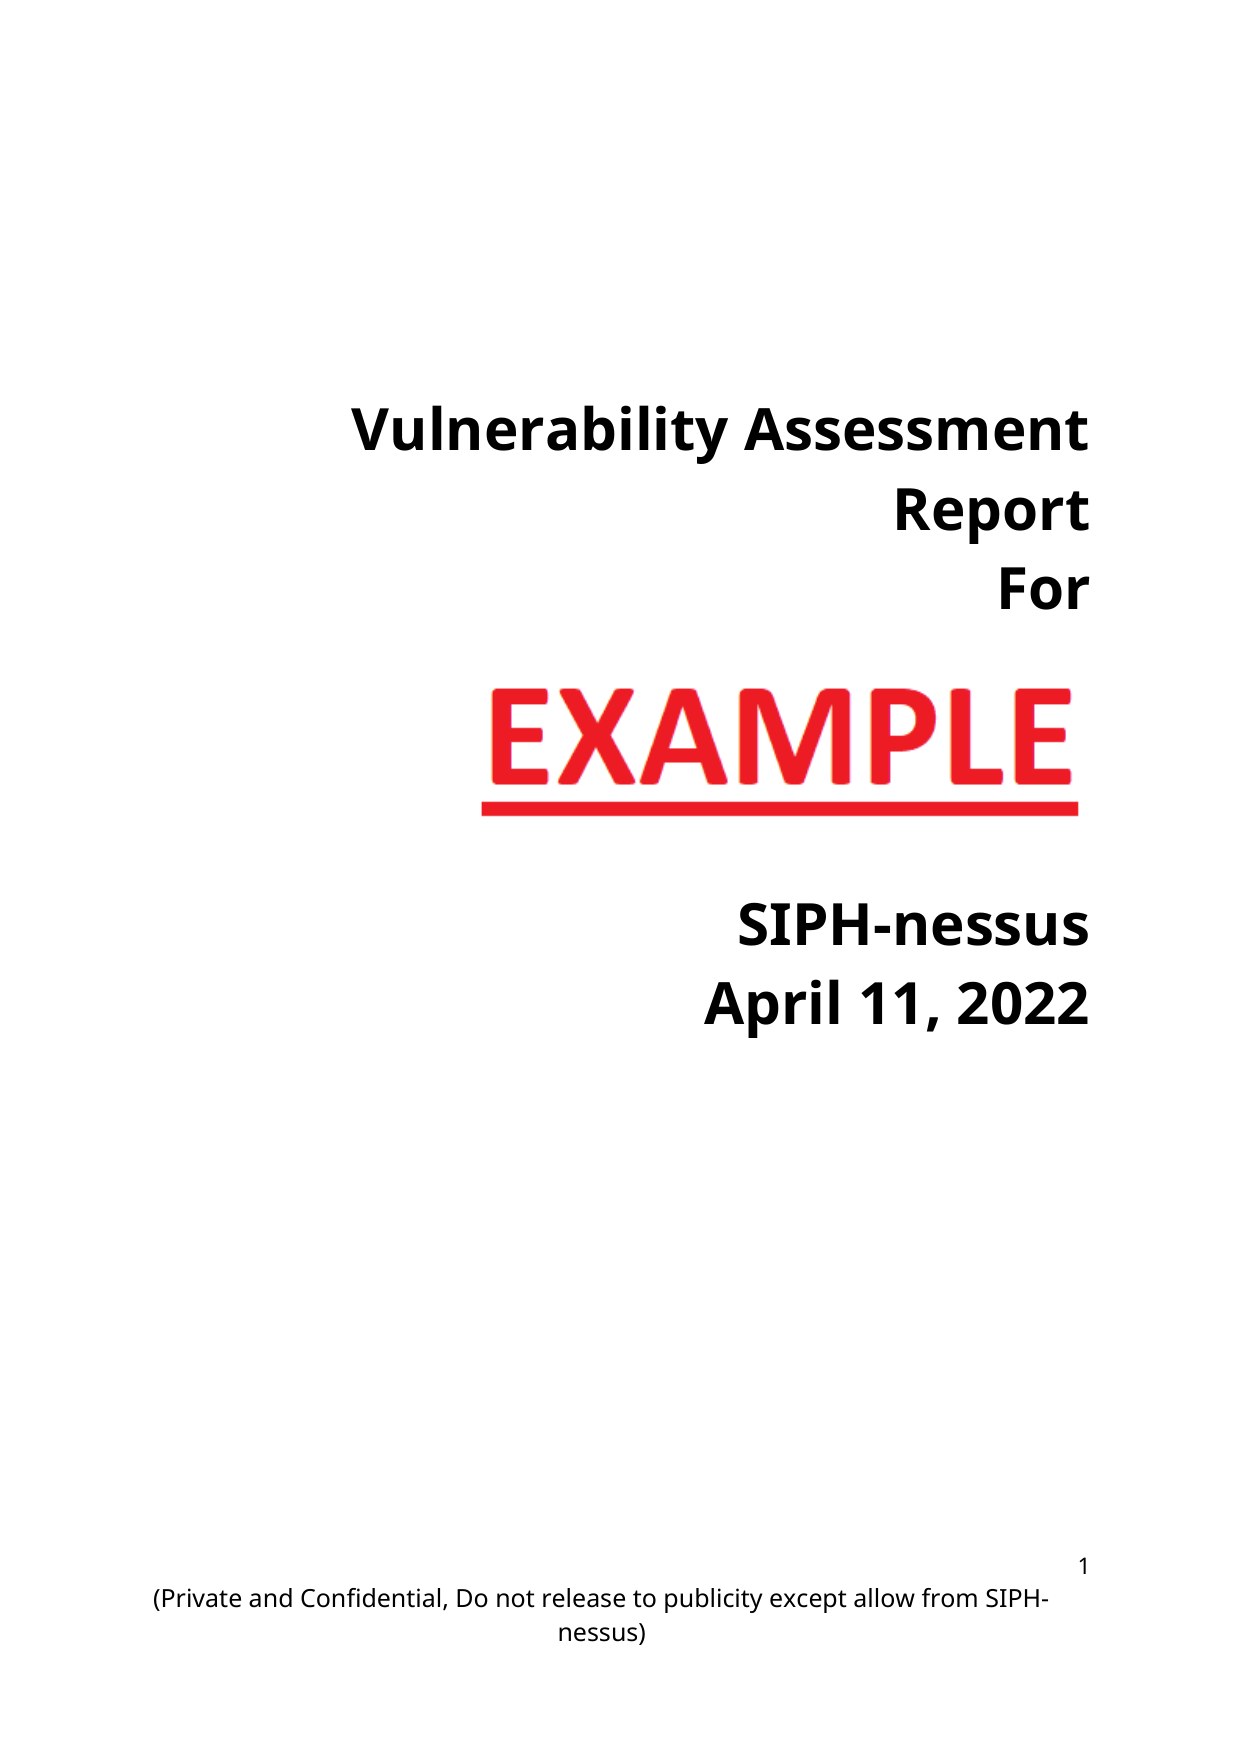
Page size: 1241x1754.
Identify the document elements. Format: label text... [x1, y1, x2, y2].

text Vulnerability Assessment Report [150, 388, 1090, 547]
text April 11, 2022 [150, 962, 1090, 1042]
picture [471, 626, 1091, 843]
text SIPH-nessus [150, 883, 1090, 962]
text For [150, 547, 1090, 627]
